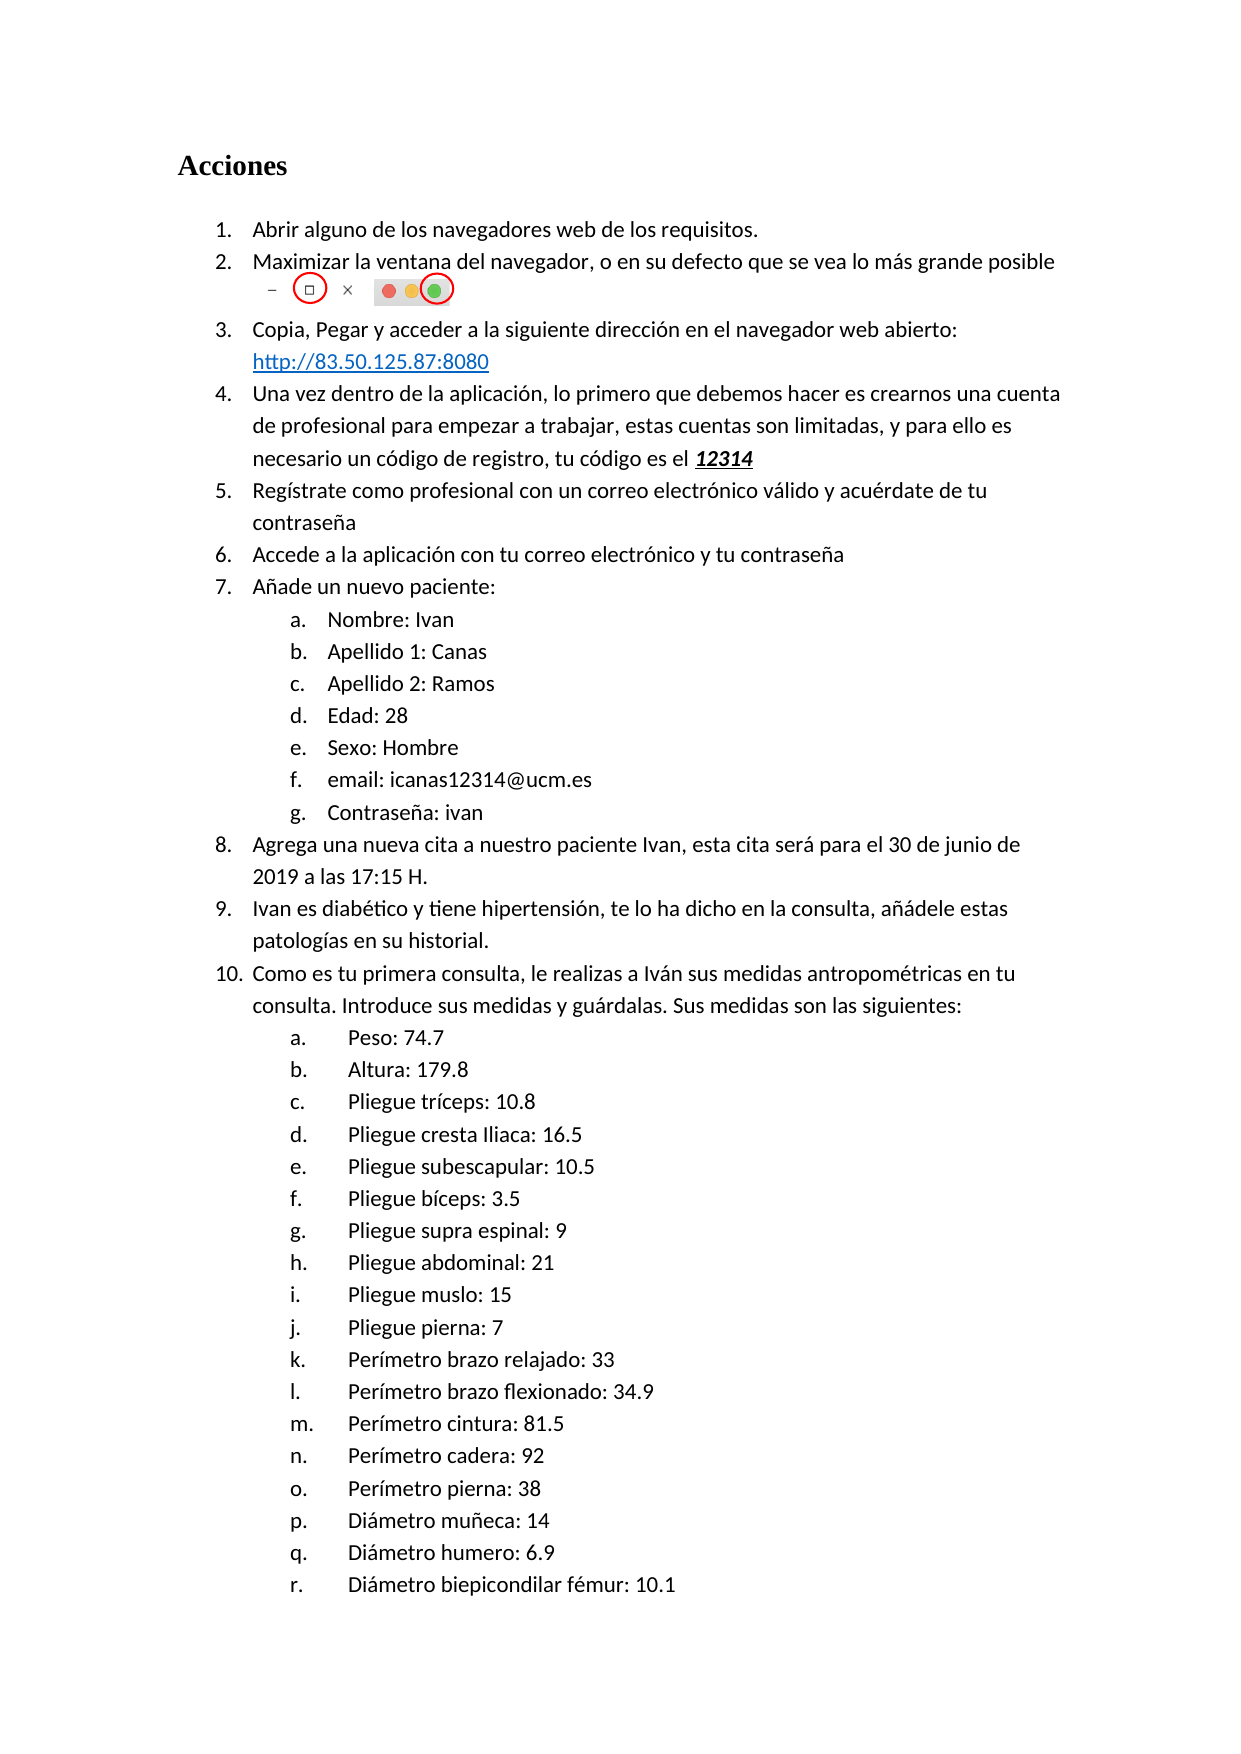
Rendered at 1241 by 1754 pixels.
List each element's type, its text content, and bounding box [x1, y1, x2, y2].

list Pliegue bíceps: 3.5 [290, 1184, 1063, 1212]
list Ivan es diabético y tiene hipertensión, te lo ha dicho en la consulta, añádele estas patologías en su historial. [215, 894, 1063, 954]
list Agrega una nueva cita a nuestro paciente Ivan, esta cita será para el 30 de junio de 2019 a las 17:15 H. [215, 830, 1063, 890]
list Perímetro cintura: 81.5 [290, 1409, 1063, 1437]
list Diámetro biepicondilar fémur: 10.1 [290, 1570, 1063, 1598]
list Pliegue cresta Iliaca: 16.5 [290, 1120, 1063, 1148]
list Peso: 74.7 [290, 1023, 1063, 1051]
list Copia, Pegar y acceder a la siguiente dirección en el navegador web abierto: http://83.50.125.87:8080 [215, 315, 1063, 375]
list Pliegue subescapular: 10.5 [290, 1152, 1063, 1180]
list Contraseña: ivan [290, 798, 1063, 826]
list Perímetro brazo relajado: 33 [290, 1345, 1063, 1373]
list Pliegue muslo: 15 [290, 1281, 1063, 1309]
list Nombre: Ivan [290, 605, 1063, 633]
list Altura: 179.8 [290, 1055, 1063, 1083]
list Pliegue pierna: 7 [290, 1313, 1063, 1341]
list Diámetro humero: 6.9 [290, 1538, 1063, 1566]
list Apellido 1: Canas [290, 637, 1063, 665]
list Como es tu primera consulta, le realizas a Iván sus medidas antropométricas en tu consulta. Introduce sus medidas y guárdalas. Sus medidas son las siguientes: [215, 959, 1063, 1019]
list Apellido 2: Ramos [290, 669, 1063, 697]
list Sexo: Hombre [290, 733, 1063, 761]
picture [422, 279, 450, 302]
list email: icanas12314@ucm.es [290, 766, 1063, 794]
picture [252, 280, 364, 306]
picture [374, 279, 450, 306]
list Pliegue supra espinal: 9 [290, 1216, 1063, 1244]
picture [296, 280, 325, 301]
list Edad: 28 [290, 701, 1063, 729]
list Añade un nuevo paciente: [215, 572, 1063, 601]
list Maximizar la ventana del navegador, o en su defecto que se vea lo más grande posible [215, 247, 1063, 311]
list Perímetro cadera: 92 [290, 1442, 1063, 1469]
list Perímetro pierna: 38 [290, 1474, 1063, 1502]
list Abrir alguno de los navegadores web de los requisitos. [215, 215, 1063, 243]
list Diámetro muñeca: 14 [290, 1506, 1063, 1534]
list Pliegue tríceps: 10.8 [290, 1087, 1063, 1116]
text Acciones [177, 148, 1063, 181]
list Perímetro brazo flexionado: 34.9 [290, 1377, 1063, 1405]
list Accede a la aplicación con tu correo electrónico y tu contraseña [215, 540, 1063, 568]
list Pliegue abdominal: 21 [290, 1248, 1063, 1276]
list Una vez dentro de la aplicación, lo primero que debemos hacer es crearnos una cuenta de profesional para empezar a trabajar, estas cuentas son limitadas, y para ello es necesario un código de registro, tu código es el 12314 [215, 379, 1063, 472]
list Regístrate como profesional con un correo electrónico válido y acuérdate de tu contraseña [215, 476, 1063, 536]
